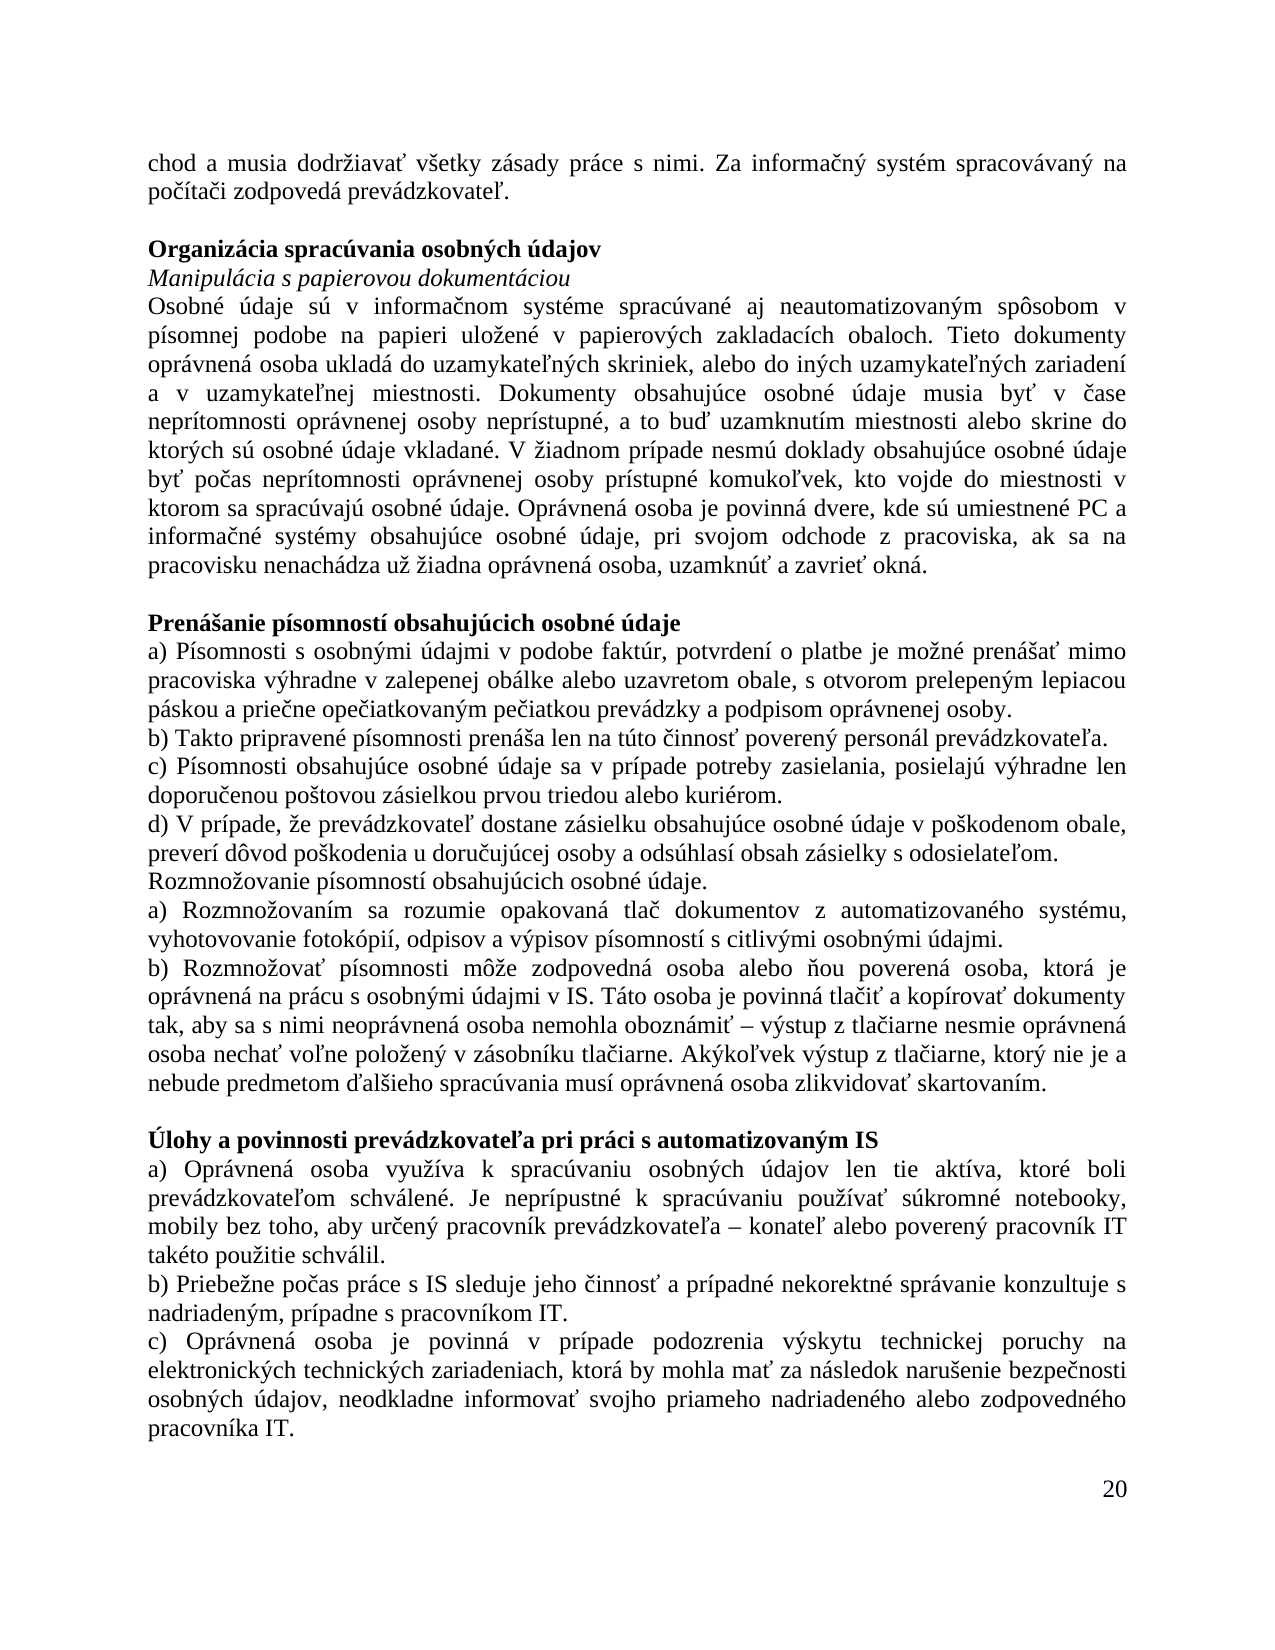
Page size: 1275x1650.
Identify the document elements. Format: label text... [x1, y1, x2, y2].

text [148, 148, 1127, 205]
text a) Rozmnožovaním sa rozumie opakovaná tlač dokumentov z automatizovaného systému, vyhotovovanie fotokópií, odpisov a výpisov písomností s citlivými osobnými údajmi. [148, 895, 1127, 953]
text b) Priebežne počas práce s IS sleduje jeho činnosť a prípadné nekorektné správanie konzultuje s nadriadeným, prípadne s pracovníkom IT. [148, 1269, 1127, 1326]
text Osobné údaje sú v informačnom systéme spracúvané aj neautomatizovaným spôsobom v písomnej podobe na papieri uložené v papierových zakladacích obaloch. Tieto dokumenty oprávnená osoba ukladá do uzamykateľných skriniek, alebo do iných uzamykateľných zariadení a v uzamykateľnej miestnosti. Dokumenty obsahujúce osobné údaje musia byť v čase neprítomnosti oprávnenej osoby neprístupné, a to buď uzamknutím miestnosti alebo skrine do ktorých sú osobné údaje vkladané. V žiadnom prípade nesmú doklady obsahujúce osobné údaje byť počas neprítomnosti oprávnenej osoby prístupné komukoľvek, kto vojde do miestnosti v ktorom sa spracúvajú osobné údaje. Oprávnená osoba je povinná dvere, kde sú umiestnené PC a informačné systémy obsahujúce osobné údaje, pri svojom odchode z pracoviska, ak sa na pracovisku nenachádza už žiadna oprávnená osoba, uzamknúť a zavrieť okná. [148, 291, 1127, 579]
text a) Písomnosti s osobnými údajmi v podobe faktúr, potvrdení o platbe je možné prenášať mimo pracoviska výhradne v zalepenej obálke alebo uzavretom obale, s otvorom prelepeným lepiacou páskou a priečne opečiatkovaným pečiatkou prevádzky a podpisom oprávnenej osoby. [148, 636, 1127, 723]
text Manipulácia s papierovou dokumentáciou [148, 263, 1127, 291]
text Úlohy a povinnosti prevádzkovateľa pri práci s automatizovaným IS [148, 1125, 1127, 1154]
text Organizácia spracúvania osobných údajov [148, 234, 1127, 263]
text b) Takto pripravené písomnosti prenáša len na túto činnosť poverený personál prevádzkovateľa. [148, 723, 1127, 751]
text Prenášanie písomností obsahujúcich osobné údaje [148, 608, 1127, 636]
text a) Oprávnená osoba využíva k spracúvaniu osobných údajov len tie aktíva, ktoré boli prevádzkovateľom schválené. Je neprípustné k spracúvaniu používať súkromné notebooky, mobily bez toho, aby určený pracovník prevádzkovateľa – konateľ alebo poverený pracovník IT takéto použitie schválil. [148, 1154, 1127, 1269]
text d) V prípade, že prevádzkovateľ dostane zásielku obsahujúce osobné údaje v poškodenom obale, preverí dôvod poškodenia u doručujúcej osoby a odsúhlasí obsah zásielky s odosielateľom. [148, 809, 1127, 866]
text c) Písomnosti obsahujúce osobné údaje sa v prípade potreby zasielania, posielajú výhradne len doporučenou poštovou zásielkou prvou triedou alebo kuriérom. [148, 751, 1127, 809]
text b) Rozmnožovať písomnosti môže zodpovedná osoba alebo ňou poverená osoba, ktorá je oprávnená na prácu s osobnými údajmi v IS. Táto osoba je povinná tlačiť a kopírovať dokumenty tak, aby sa s nimi neoprávnená osoba nemohla oboznámiť – výstup z tlačiarne nesmie oprávnená osoba nechať voľne položený v zásobníku tlačiarne. Akýkoľvek výstup z tlačiarne, ktorý nie je a nebude predmetom ďalšieho spracúvania musí oprávnená osoba zlikvidovať skartovaním. [148, 953, 1127, 1096]
text Rozmnožovanie písomností obsahujúcich osobné údaje. [148, 866, 1127, 895]
text c) Oprávnená osoba je povinná v prípade podozrenia výskytu technickej poruchy na elektronických technických zariadeniach, ktorá by mohla mať za následok narušenie bezpečnosti osobných údajov, neodkladne informovať svojho priameho nadriadeného alebo zodpovedného pracovníka IT. [148, 1326, 1127, 1441]
